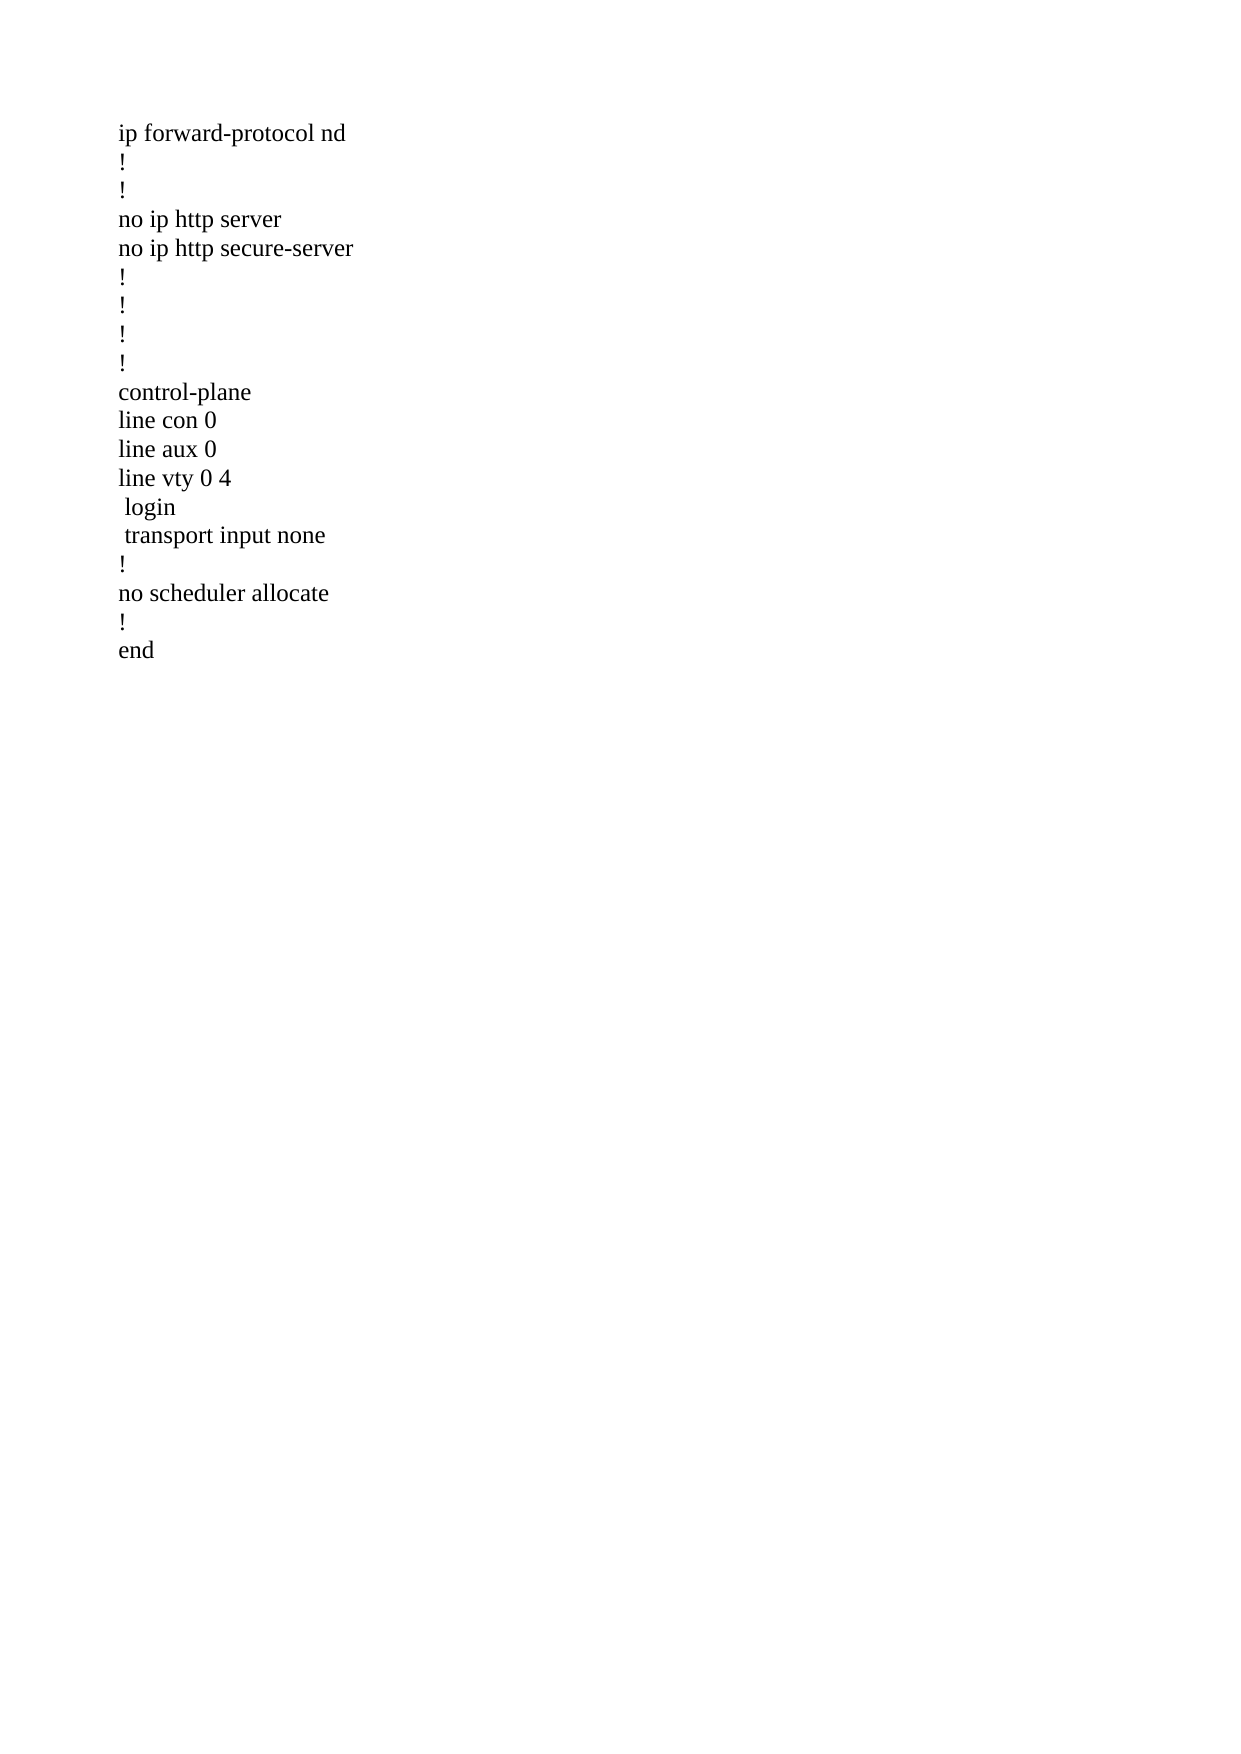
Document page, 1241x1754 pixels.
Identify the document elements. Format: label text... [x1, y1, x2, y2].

text ! [118, 549, 1122, 578]
text ! [118, 319, 1122, 348]
text no ip http secure-server [118, 233, 1122, 262]
text line vty 0 4 [118, 463, 1122, 492]
text line aux 0 [118, 434, 1122, 463]
text ip forward-protocol nd [118, 118, 1122, 147]
text ! [118, 147, 1122, 176]
text ! [118, 176, 1122, 204]
text transport input none [118, 521, 1122, 549]
text ! [118, 607, 1122, 636]
text control-plane [118, 377, 1122, 406]
text no scheduler allocate [118, 578, 1122, 607]
text ! [118, 291, 1122, 319]
text no ip http server [118, 204, 1122, 233]
text login [118, 492, 1122, 521]
text ! [118, 348, 1122, 377]
text end [118, 636, 1122, 664]
text ! [118, 262, 1122, 291]
text line con 0 [118, 406, 1122, 434]
